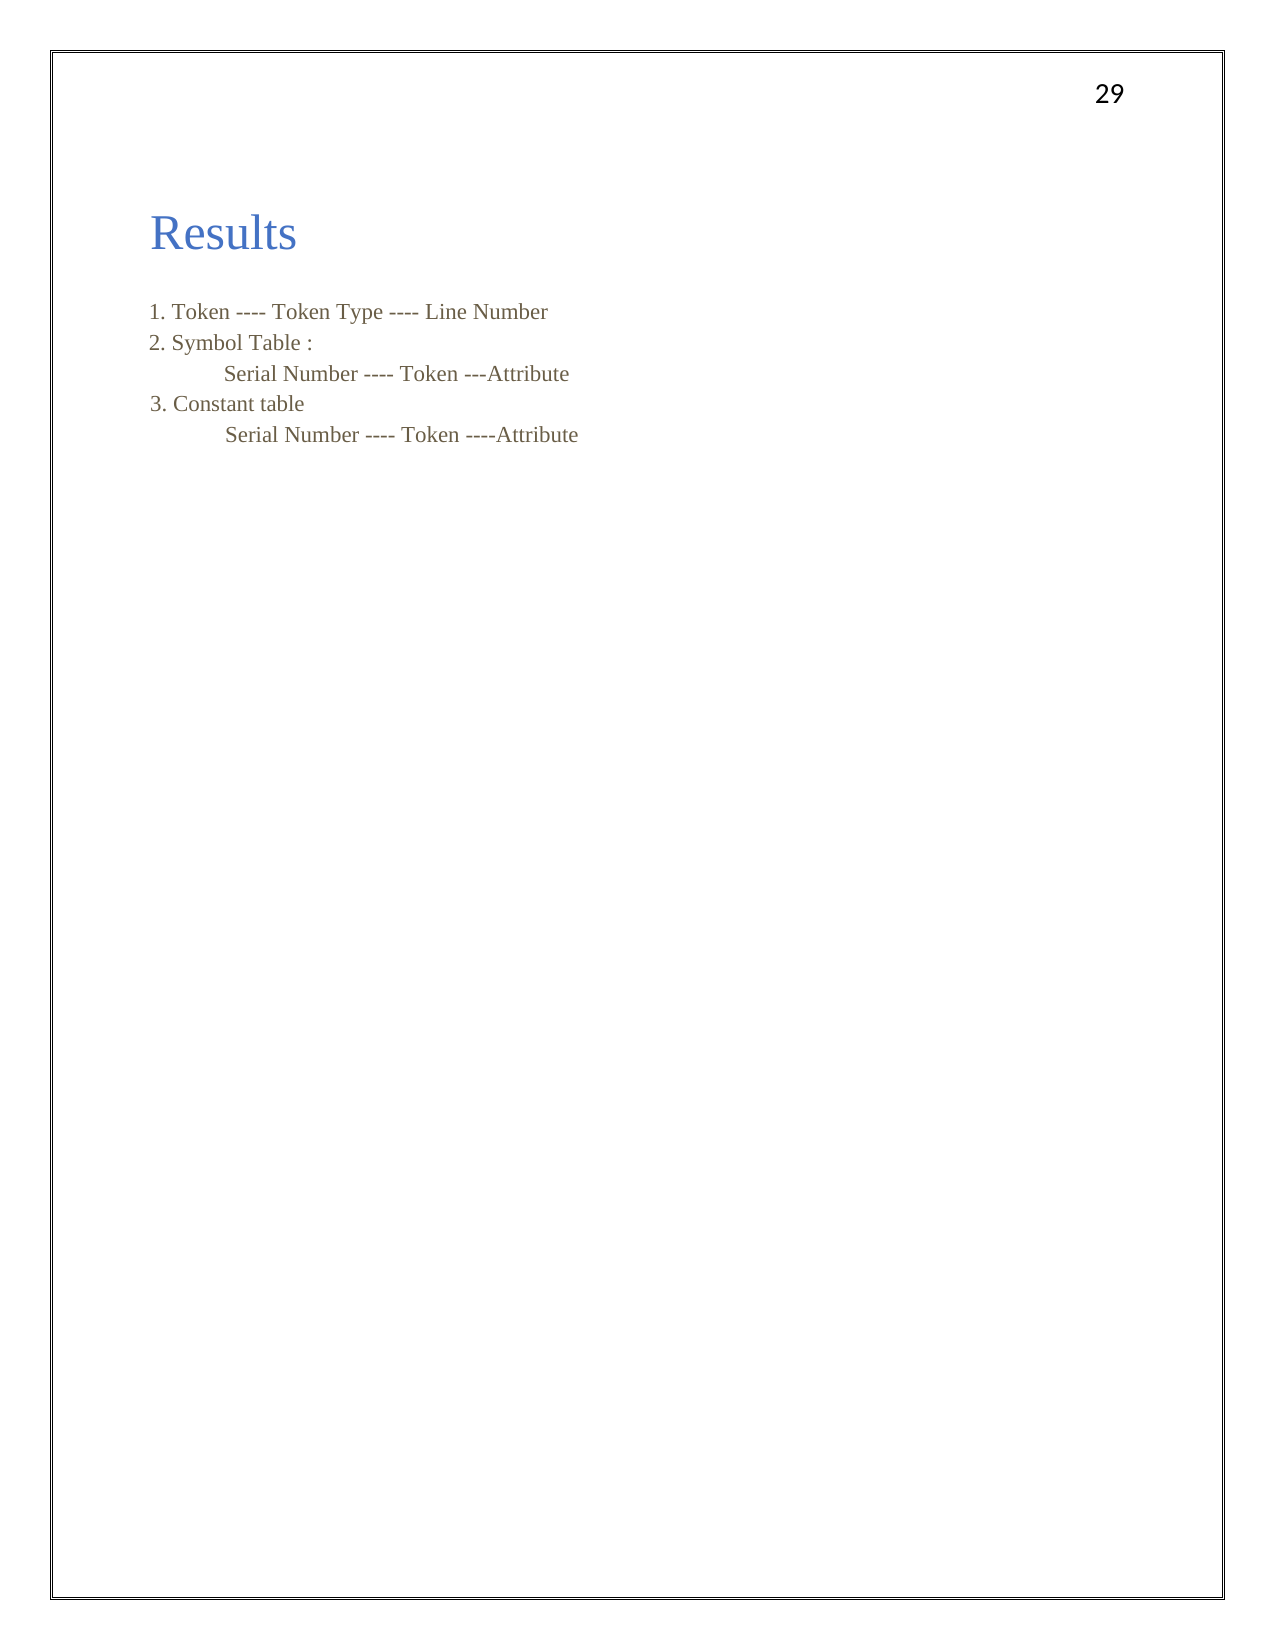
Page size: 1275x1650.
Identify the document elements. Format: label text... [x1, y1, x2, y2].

text 3. Constant table [150, 391, 634, 417]
text Serial Number ---- Token ---Attribute [148, 360, 634, 386]
text Serial Number ---- Token ----Attribute [225, 421, 1124, 448]
text 2. Symbol Table : [148, 329, 610, 355]
text 1. Token ---- Token Type ---- Line Number [148, 298, 610, 324]
subtitle Results [150, 203, 1124, 260]
